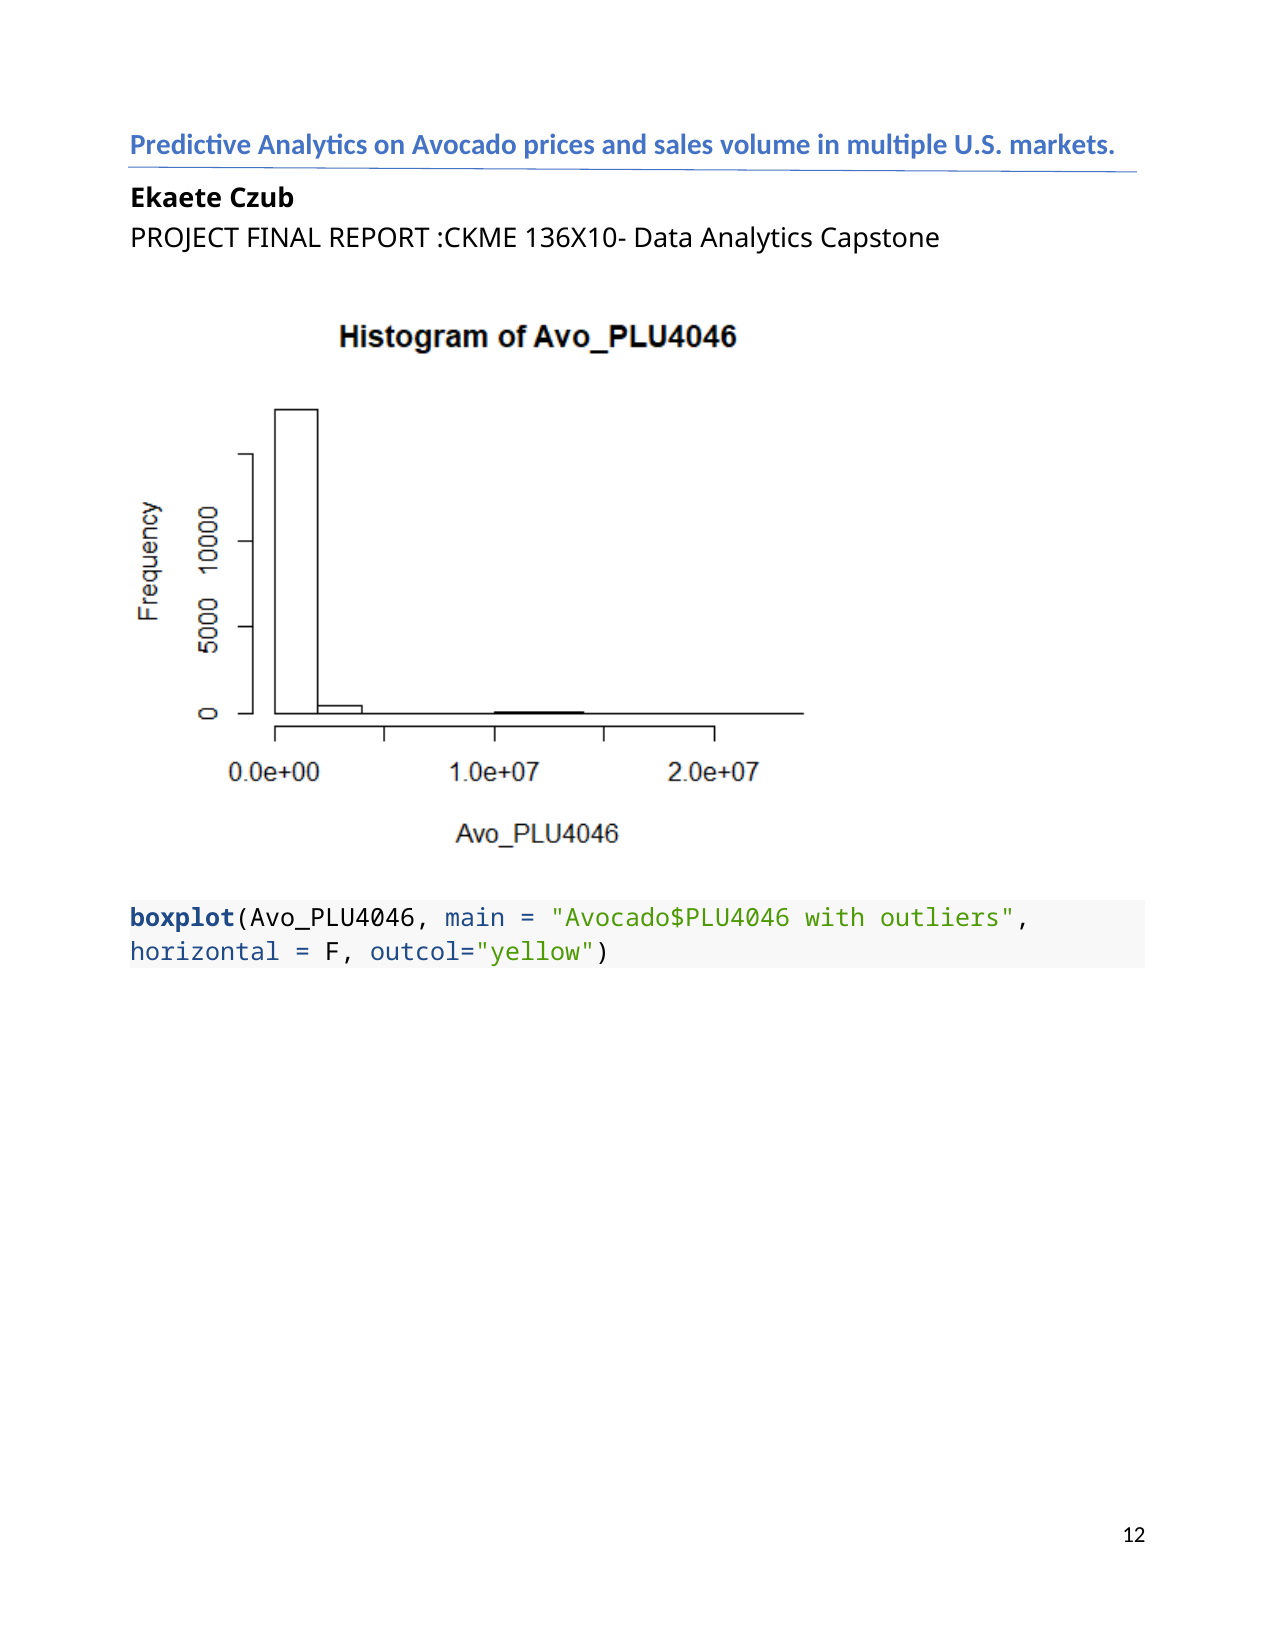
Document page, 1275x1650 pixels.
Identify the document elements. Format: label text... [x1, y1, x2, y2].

text boxplot(Avo_PLU4046, main = "Avocado$PLU4046 with outliers", horizontal = F, outcol="yellow") [610, 900, 1145, 968]
picture [129, 273, 888, 881]
